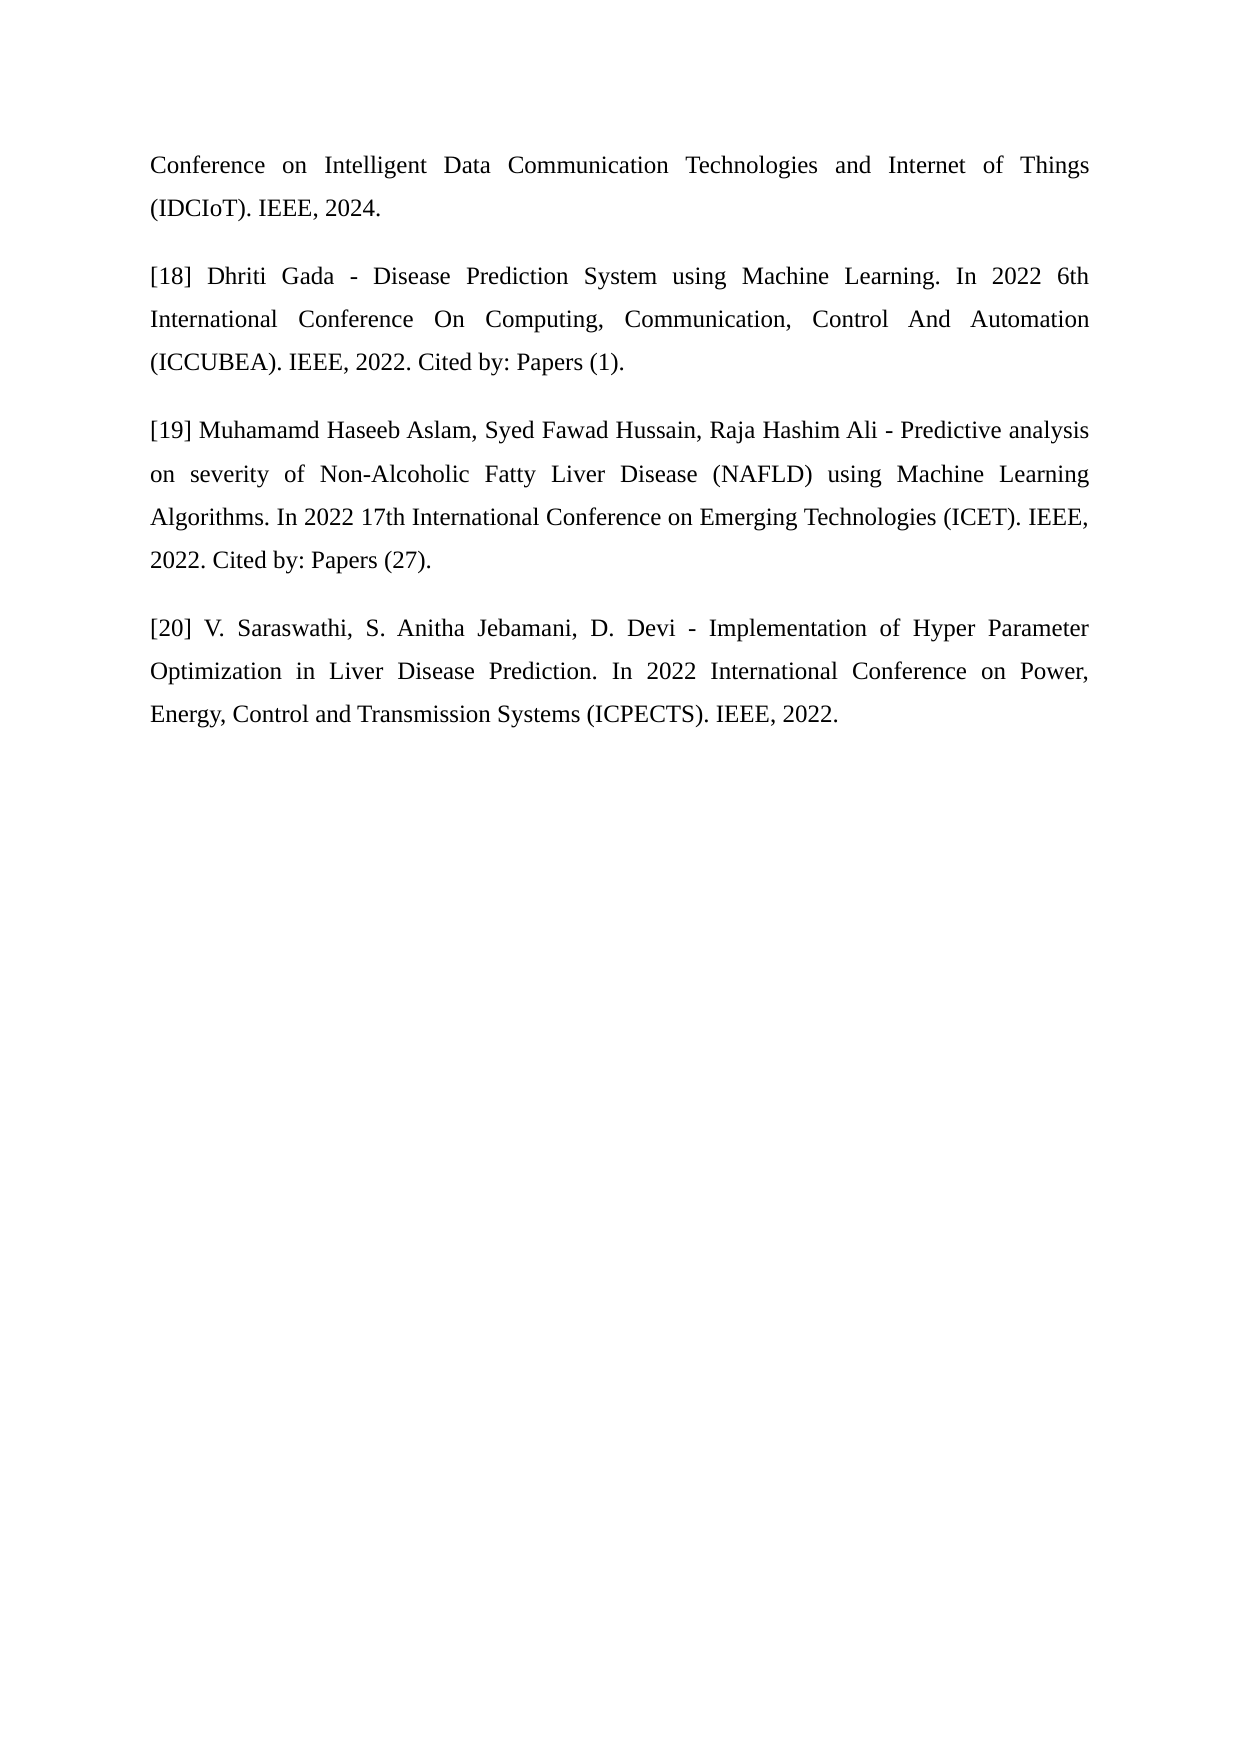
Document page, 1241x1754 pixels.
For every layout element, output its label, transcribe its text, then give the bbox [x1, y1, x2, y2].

text [20] V. Saraswathi, S. Anitha Jebamani, D. Devi - Implementation of Hyper Parameter Optimization in Liver Disease Prediction. In 2022 International Conference on Power, Energy, Control and Transmission Systems (ICPECTS). IEEE, 2022. [150, 613, 1090, 728]
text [150, 150, 1090, 222]
text [19] Muhamamd Haseeb Aslam, Syed Fawad Hussain, Raja Hashim Ali - Predictive analysis on severity of Non-Alcoholic Fatty Liver Disease (NAFLD) using Machine Learning Algorithms. In 2022 17th International Conference on Emerging Technologies (ICET). IEEE, 2022. Cited by: Papers (27). [150, 416, 1090, 574]
text [18] Dhriti Gada - Disease Prediction System using Machine Learning. In 2022 6th International Conference On Computing, Communication, Control And Automation (ICCUBEA). IEEE, 2022. Cited by: Papers (1). [150, 261, 1090, 376]
